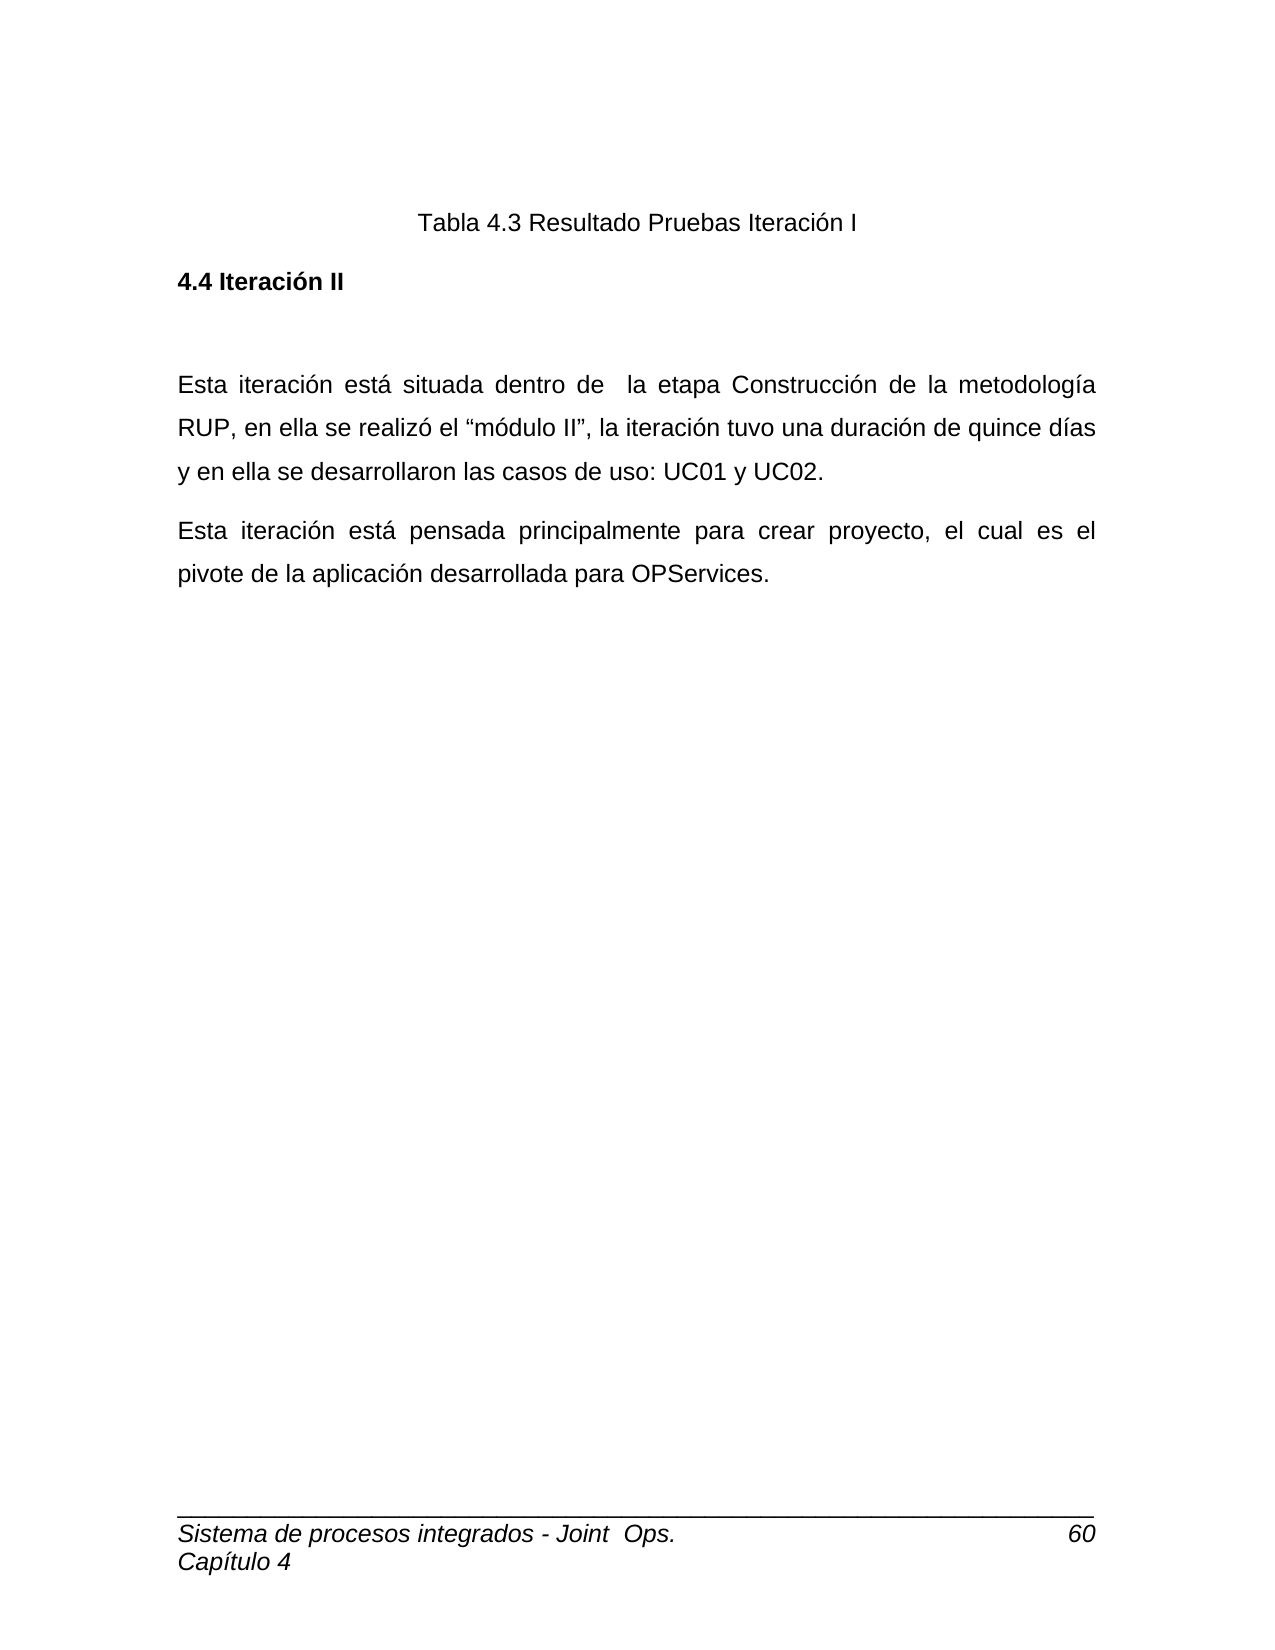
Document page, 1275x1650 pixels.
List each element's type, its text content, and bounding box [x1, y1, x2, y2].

text Esta iteración está pensada principalmente para crear proyecto, el cual es el pivote de la aplicación desarrollada para OPServices. [177, 516, 1098, 588]
subtitle 4.4 Iteración II [177, 267, 1098, 296]
text Esta iteración está situada dentro de la etapa Construcción de la metodología RUP, en ella se realizó el “módulo II”, la iteración tuvo una duración de quince días y en ella se desarrollaron las casos de uso: UC01 y UC02. [177, 370, 1098, 485]
text Tabla 4.3 Resultado Pruebas Iteración I [177, 207, 1098, 236]
